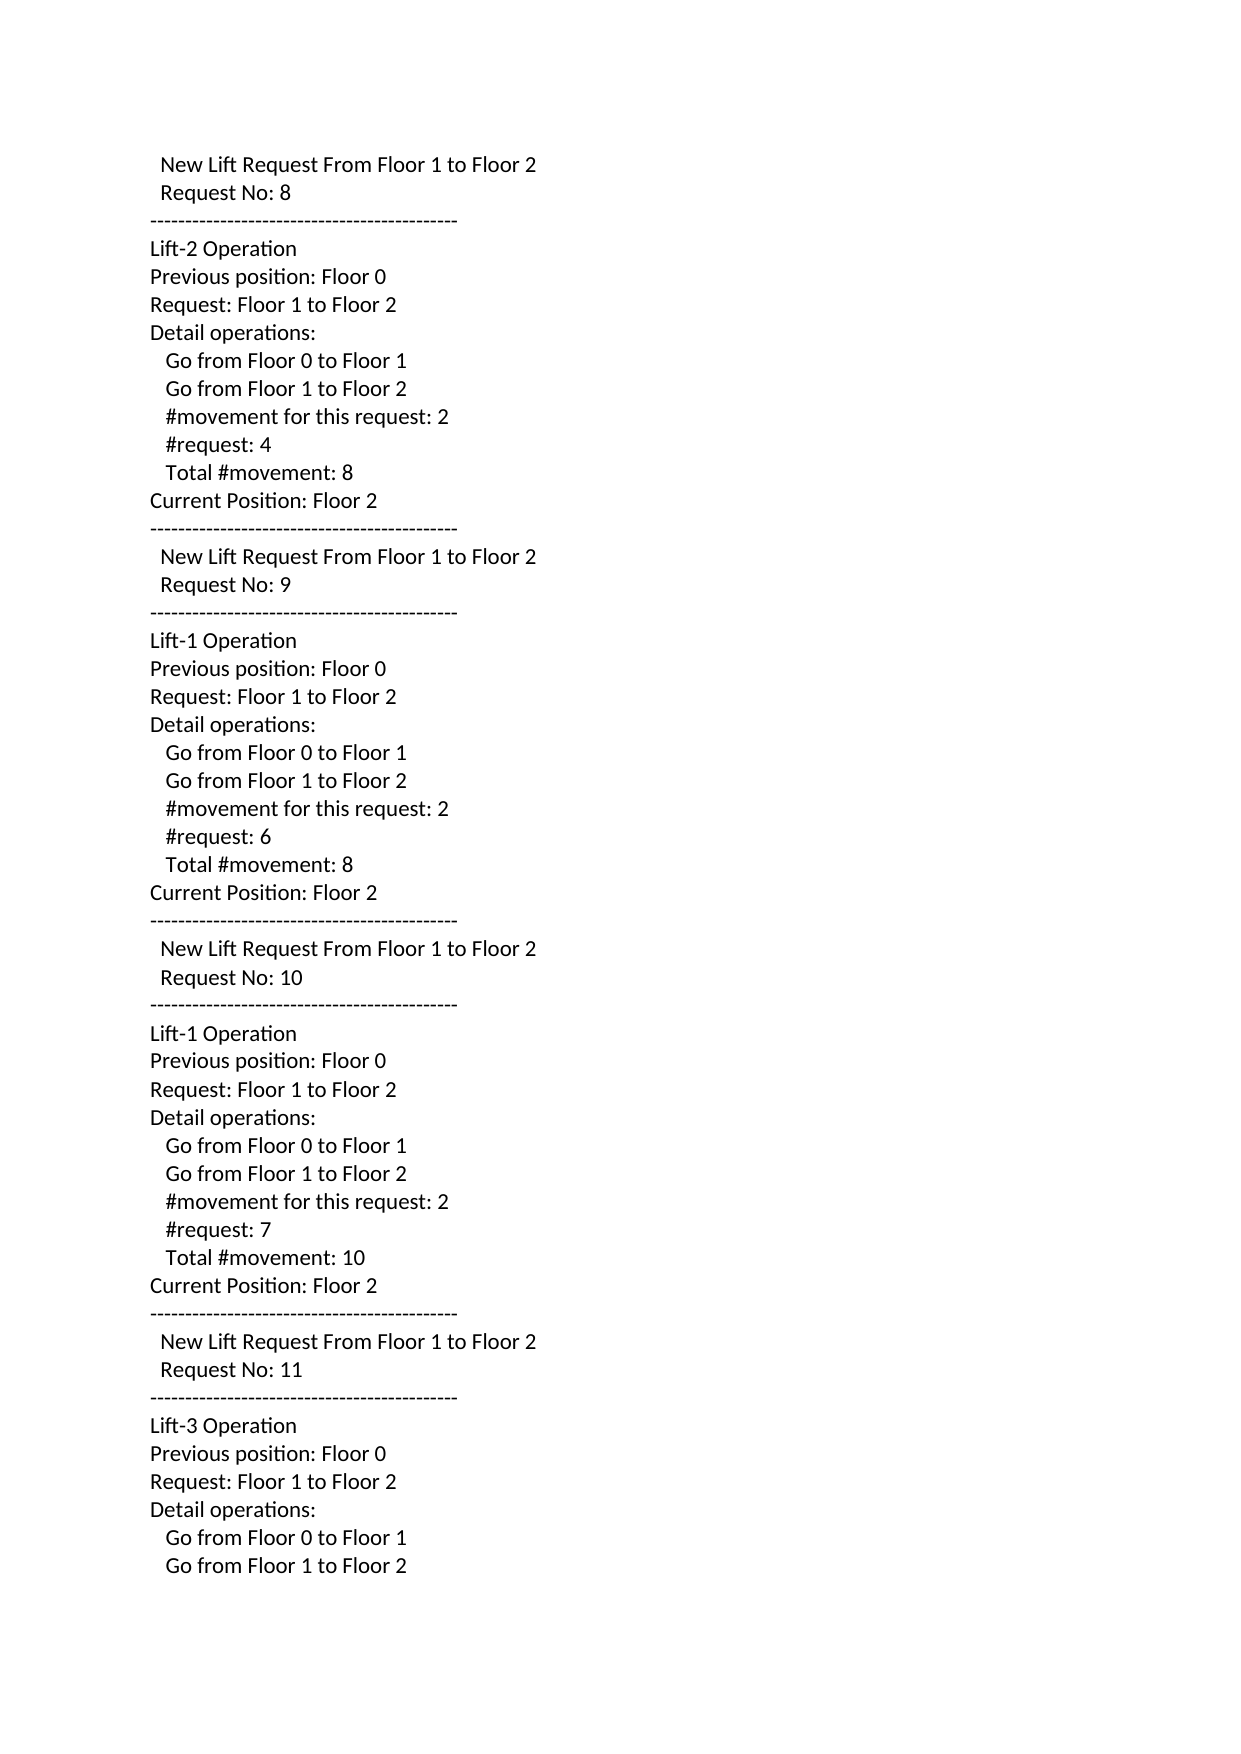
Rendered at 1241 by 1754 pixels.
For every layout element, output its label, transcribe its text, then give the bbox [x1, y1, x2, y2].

text Go from Floor 0 to Floor 1 [150, 1131, 1090, 1159]
text Go from Floor 0 to Floor 1 [150, 1523, 1090, 1551]
text Detail operations: [150, 318, 1090, 346]
text New Lift Request From Floor 1 to Floor 2 [150, 150, 1090, 178]
text Detail operations: [150, 1103, 1090, 1131]
text Total #movement: 10 [150, 1243, 1090, 1271]
text Lift-1 Operation [150, 626, 1090, 654]
text Request No: 10 [150, 963, 1090, 991]
text Lift-2 Operation [150, 234, 1090, 262]
text -------------------------------------------- [150, 907, 1090, 934]
text #request: 7 [150, 1215, 1090, 1243]
text Request: Floor 1 to Floor 2 [150, 1467, 1090, 1495]
text Total #movement: 8 [150, 458, 1090, 486]
text Current Position: Floor 2 [150, 878, 1090, 907]
text Lift-1 Operation [150, 1019, 1090, 1047]
text #movement for this request: 2 [150, 794, 1090, 822]
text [150, 206, 1090, 234]
text #request: 6 [150, 822, 1090, 851]
text Current Position: Floor 2 [150, 1271, 1090, 1299]
text Go from Floor 1 to Floor 2 [150, 1551, 1090, 1579]
text Previous position: Floor 0 [150, 262, 1090, 290]
text New Lift Request From Floor 1 to Floor 2 [150, 542, 1090, 570]
text Go from Floor 1 to Floor 2 [150, 1159, 1090, 1187]
text Request No: 8 [150, 178, 1090, 206]
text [150, 1383, 1090, 1411]
text Total #movement: 8 [150, 851, 1090, 878]
text #movement for this request: 2 [150, 402, 1090, 430]
text Request: Floor 1 to Floor 2 [150, 1075, 1090, 1103]
text New Lift Request From Floor 1 to Floor 2 [150, 934, 1090, 963]
text Request No: 9 [150, 570, 1090, 598]
text Previous position: Floor 0 [150, 1439, 1090, 1467]
text -------------------------------------------- [150, 1299, 1090, 1327]
text Request: Floor 1 to Floor 2 [150, 290, 1090, 318]
text Previous position: Floor 0 [150, 654, 1090, 682]
text #movement for this request: 2 [150, 1187, 1090, 1215]
text -------------------------------------------- [150, 598, 1090, 626]
text Lift-3 Operation [150, 1411, 1090, 1439]
text -------------------------------------------- [150, 514, 1090, 542]
text Detail operations: [150, 710, 1090, 738]
text New Lift Request From Floor 1 to Floor 2 [150, 1327, 1090, 1355]
text Request No: 11 [150, 1355, 1090, 1383]
text #request: 4 [150, 430, 1090, 458]
text Go from Floor 1 to Floor 2 [150, 374, 1090, 402]
text Detail operations: [150, 1495, 1090, 1523]
text Go from Floor 0 to Floor 1 [150, 738, 1090, 766]
text Go from Floor 0 to Floor 1 [150, 346, 1090, 374]
text Request: Floor 1 to Floor 2 [150, 682, 1090, 710]
text -------------------------------------------- [150, 991, 1090, 1019]
text Previous position: Floor 0 [150, 1047, 1090, 1075]
text Current Position: Floor 2 [150, 486, 1090, 514]
text Go from Floor 1 to Floor 2 [150, 766, 1090, 794]
